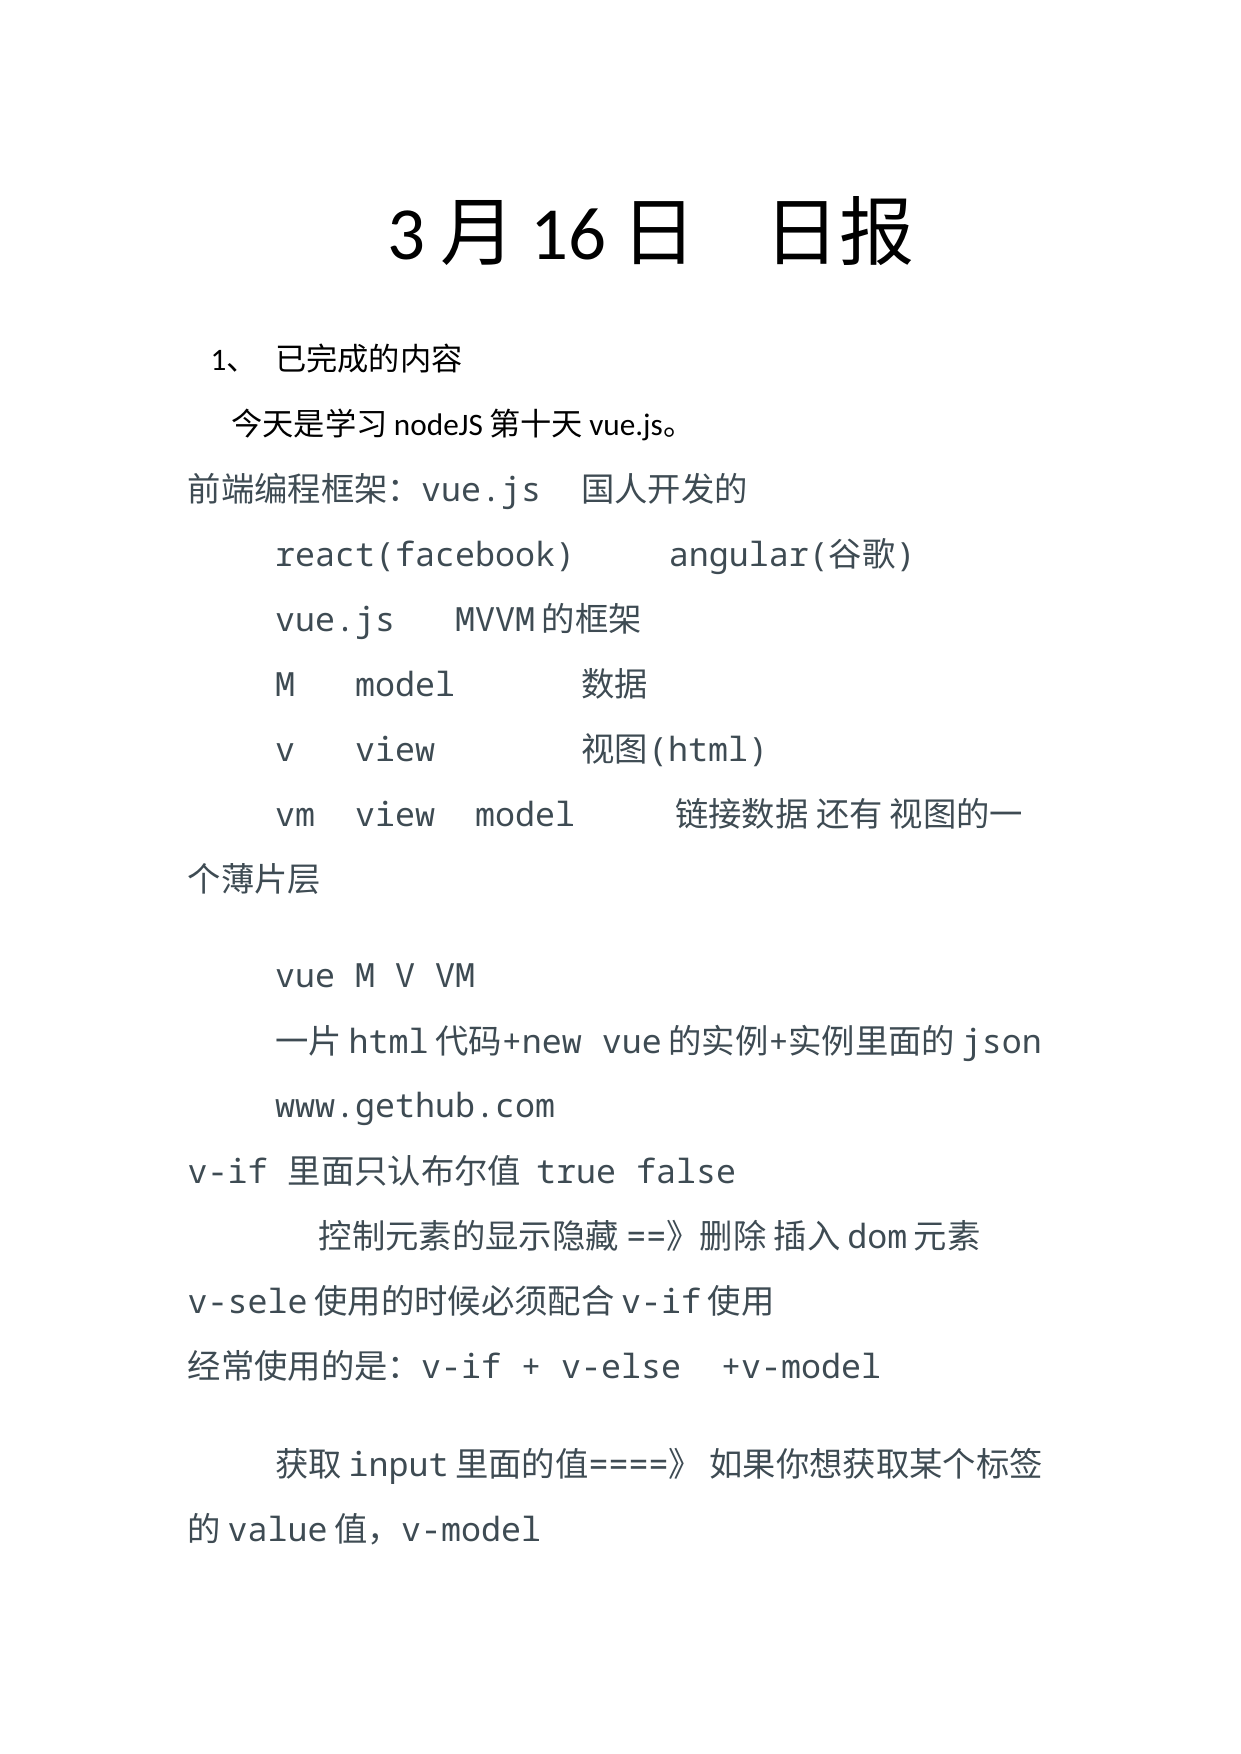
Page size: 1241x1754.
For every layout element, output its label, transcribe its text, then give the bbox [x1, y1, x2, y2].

text vue.js MVVM的框架 [187, 584, 1053, 649]
text M model 数据 [187, 649, 1053, 714]
text 前端编程框架：vue.js 国人开发的 [187, 454, 1053, 519]
text react(facebook) angular(谷歌) [187, 519, 1053, 584]
text 获取input里面的值====》 如果你想获取某个标签的value值，v-model [187, 1429, 1053, 1559]
text 3月16日 日报 [187, 162, 1053, 292]
text v-if 里面只认布尔值 true false [187, 1137, 1053, 1202]
text 经常使用的是：v-if + v-else +v-model [187, 1332, 1053, 1397]
text v view 视图(html) [187, 714, 1053, 779]
text 一片html代码+new vue的实例+实例里面的json [187, 1007, 1053, 1072]
text v-sele使用的时候必须配合v-if使用 [187, 1267, 1053, 1332]
text 控制元素的显示隐藏 ==》删除 插入dom元素 [187, 1202, 1053, 1267]
list 已完成的内容 [187, 324, 1053, 389]
text vue M V VM [187, 942, 1053, 1007]
text 今天是学习nodeJS第十天vue.js。 [187, 389, 1053, 454]
text vm view model 链接数据 还有 视图的一个薄片层 [187, 779, 1053, 909]
text www.gethub.com [187, 1072, 1053, 1137]
